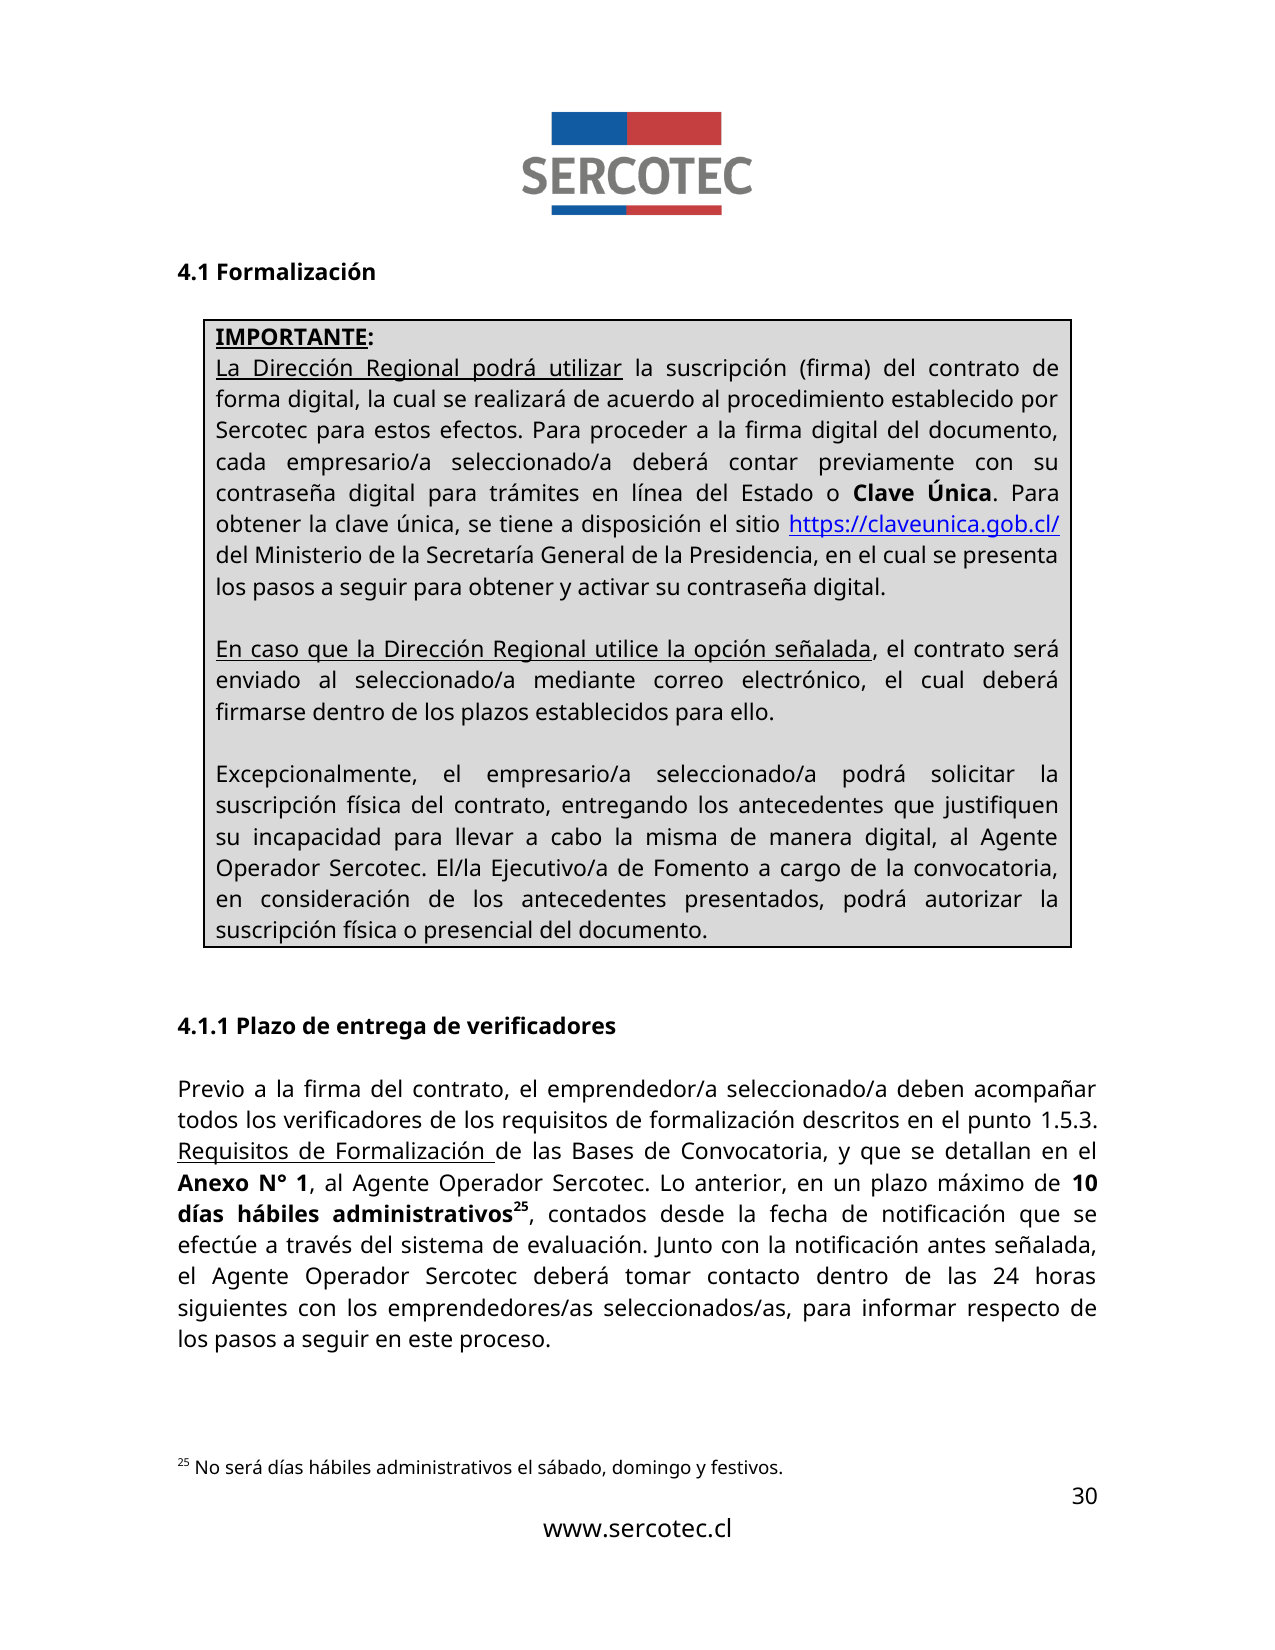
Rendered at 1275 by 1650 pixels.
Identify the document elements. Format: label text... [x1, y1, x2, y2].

text 4.1.1 Plazo de entrega de verificadores [177, 1010, 1098, 1042]
table_header IMPORTANTE: La Dirección Regional podrá utilizar la suscripción (firma) del contrato de forma digital, la cual se realizará de acuerdo al procedimiento establecido por Sercotec para estos efectos. Para proceder a la firma digital del documento, cada empresario/a seleccionado/a deberá contar previamente con su contraseña digital para trámites en línea del Estado o Clave Única. Para obtener la clave única, se tiene a disposición el sitio https://claveunica.gob.cl/ del Ministerio de la Secretaría General de la Presidencia, en el cual se presenta los pasos a seguir para obtener y activar su contraseña digital. En caso que la Dirección Regional utilice la opción señalada, el contrato será enviado al seleccionado/a mediante correo electrónico, el cual deberá firmarse dentro de los plazos establecidos para ello. Excepcionalmente, el empresario/a seleccionado/a podrá solicitar la suscripción física del contrato, entregando los antecedentes que justifiquen su incapacidad para llevar a cabo la misma de manera digital, al Agente Operador Sercotec. El/la Ejecutivo/a de Fomento a cargo de la convocatoria, en consideración de los antecedentes presentados, podrá autorizar la suscripción física o presencial del documento. [205, 321, 1070, 946]
picture [512, 105, 763, 225]
text Previo a la firma del contrato, el emprendedor/a seleccionado/a deben acompañar todos los verificadores de los requisitos de formalización descritos en el punto 1.5.3. Requisitos de Formalización de las Bases de Convocatoria, y que se detallan en el Anexo N° 1, al Agente Operador Sercotec. Lo anterior, en un plazo máximo de 10 días hábiles administrativos, contados desde la fecha de notificación que se efectúe a través del sistema de evaluación. Junto con la notificación antes señalada, el Agente Operador Sercotec deberá tomar contacto dentro de las 24 horas siguientes con los emprendedores/as seleccionados/as, para informar respecto de los pasos a seguir en este proceso. [177, 1073, 1098, 1354]
text 4.1 Formalización [177, 256, 1098, 287]
